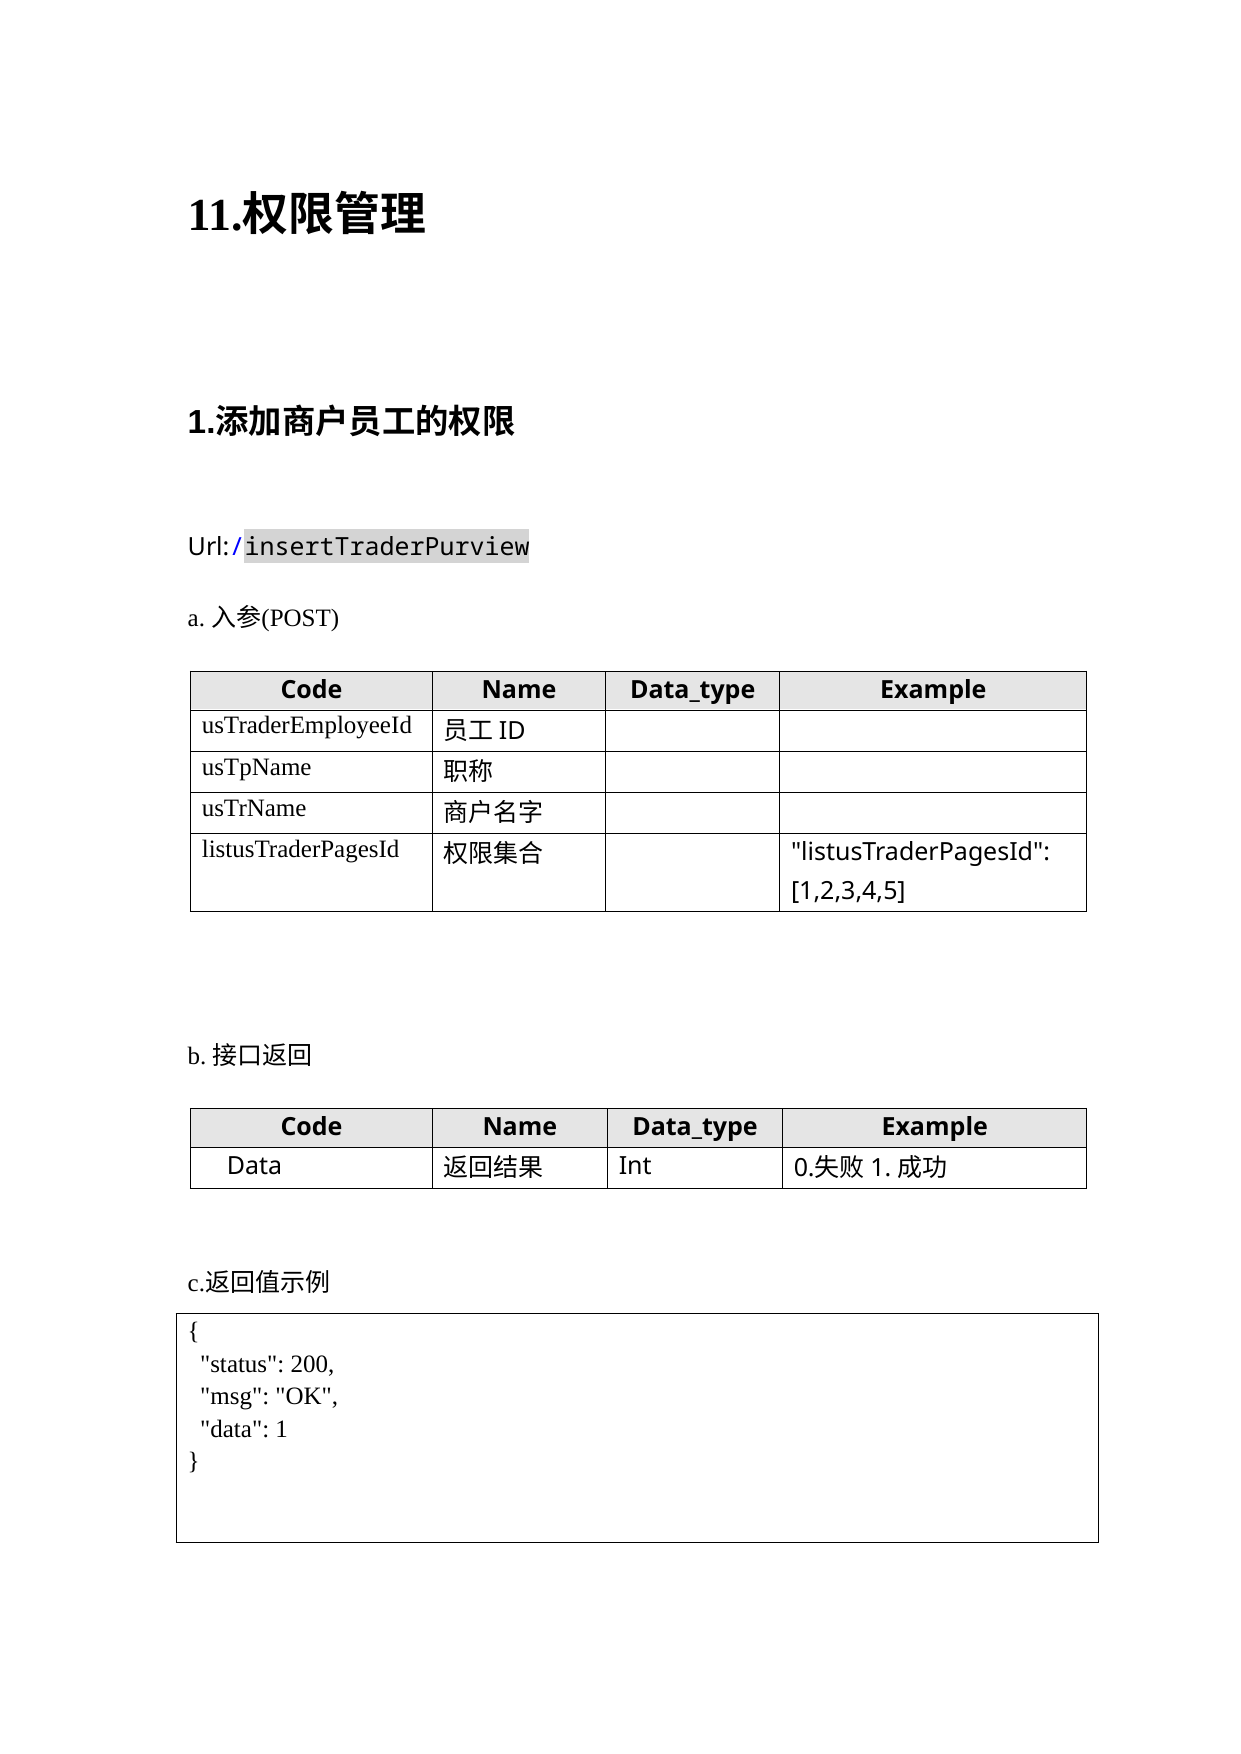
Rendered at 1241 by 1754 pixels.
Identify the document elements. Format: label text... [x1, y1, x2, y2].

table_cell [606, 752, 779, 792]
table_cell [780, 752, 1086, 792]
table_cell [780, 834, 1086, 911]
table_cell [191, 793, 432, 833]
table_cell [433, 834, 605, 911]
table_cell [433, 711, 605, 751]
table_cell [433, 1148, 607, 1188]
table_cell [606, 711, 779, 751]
text c.返回值示例 [187, 1248, 1053, 1313]
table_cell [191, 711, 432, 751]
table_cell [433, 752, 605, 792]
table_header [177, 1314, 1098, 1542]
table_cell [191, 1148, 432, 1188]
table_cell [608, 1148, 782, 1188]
subtitle 11.权限管理 [187, 162, 1053, 259]
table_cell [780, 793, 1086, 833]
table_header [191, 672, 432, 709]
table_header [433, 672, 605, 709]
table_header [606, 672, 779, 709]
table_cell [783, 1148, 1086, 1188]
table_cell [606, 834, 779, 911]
text b. 接口返回 [187, 1021, 1053, 1086]
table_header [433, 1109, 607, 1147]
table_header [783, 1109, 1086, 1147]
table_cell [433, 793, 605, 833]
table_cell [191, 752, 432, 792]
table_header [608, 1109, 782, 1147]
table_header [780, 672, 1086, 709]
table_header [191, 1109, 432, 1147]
text a. 入参(POST) [187, 583, 1053, 648]
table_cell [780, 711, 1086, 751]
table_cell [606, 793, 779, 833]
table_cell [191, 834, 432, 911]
text Url:/insertTraderPurview [187, 513, 1053, 578]
subtitle 1.添加商户员工的权限 [187, 387, 1053, 452]
